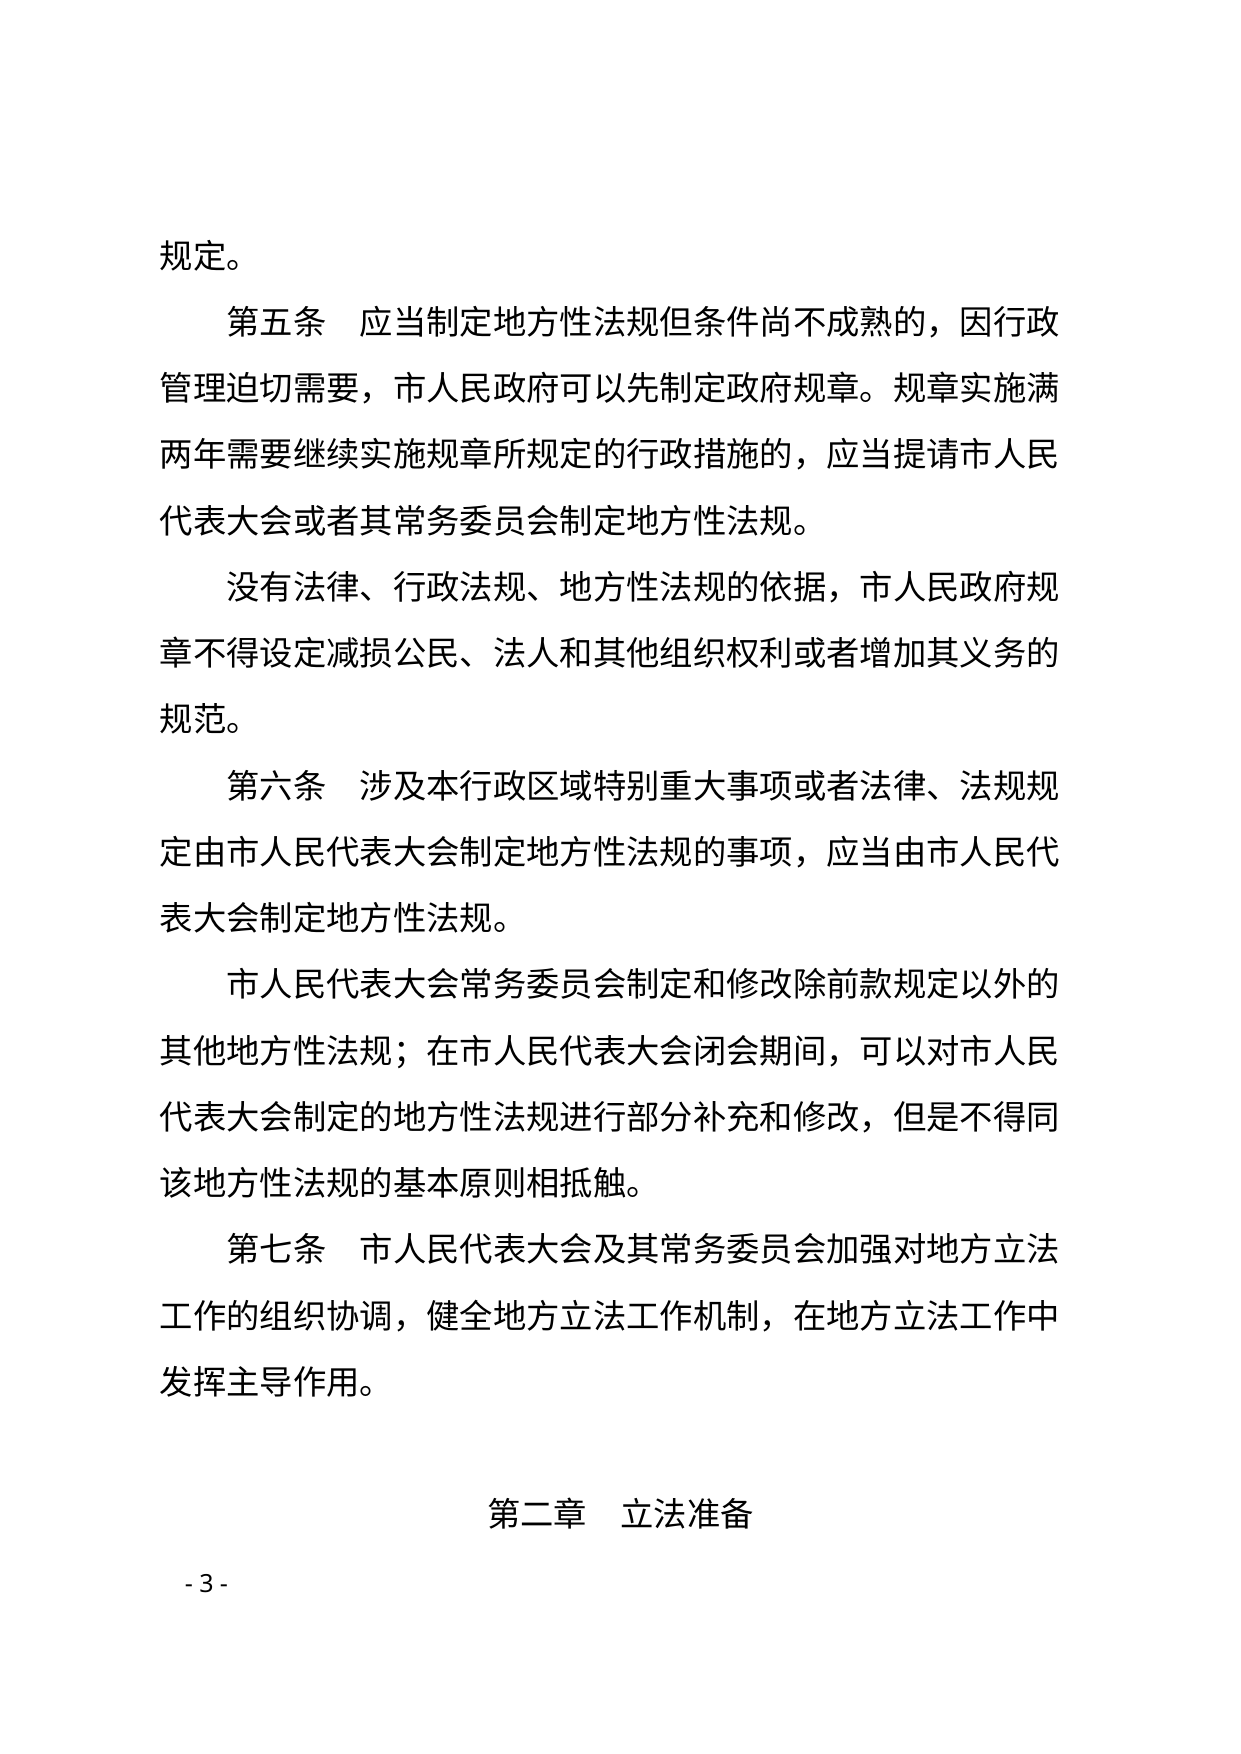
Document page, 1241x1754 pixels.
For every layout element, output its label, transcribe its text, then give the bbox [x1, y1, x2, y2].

text 第七条 市人民代表大会及其常务委员会加强对地方立法工作的组织协调，健全地方立法工作机制，在地方立法工作中发挥主导作用。 [159, 1214, 1081, 1413]
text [159, 220, 1081, 287]
text 第六条 涉及本行政区域特别重大事项或者法律、法规规定由市人民代表大会制定地方性法规的事项，应当由市人民代表大会制定地方性法规。 [159, 750, 1081, 949]
text 市人民代表大会常务委员会制定和修改除前款规定以外的其他地方性法规；在市人民代表大会闭会期间，可以对市人民代表大会制定的地方性法规进行部分补充和修改，但是不得同该地方性法规的基本原则相抵触。 [159, 949, 1081, 1214]
text 没有法律、行政法规、地方性法规的依据，市人民政府规章不得设定减损公民、法人和其他组织权利或者增加其义务的规范。 [159, 552, 1081, 750]
text 第二章 立法准备 [159, 1479, 1081, 1545]
text 第五条 应当制定地方性法规但条件尚不成熟的，因行政管理迫切需要，市人民政府可以先制定政府规章。规章实施满两年需要继续实施规章所规定的行政措施的，应当提请市人民代表大会或者其常务委员会制定地方性法规。 [159, 287, 1081, 552]
